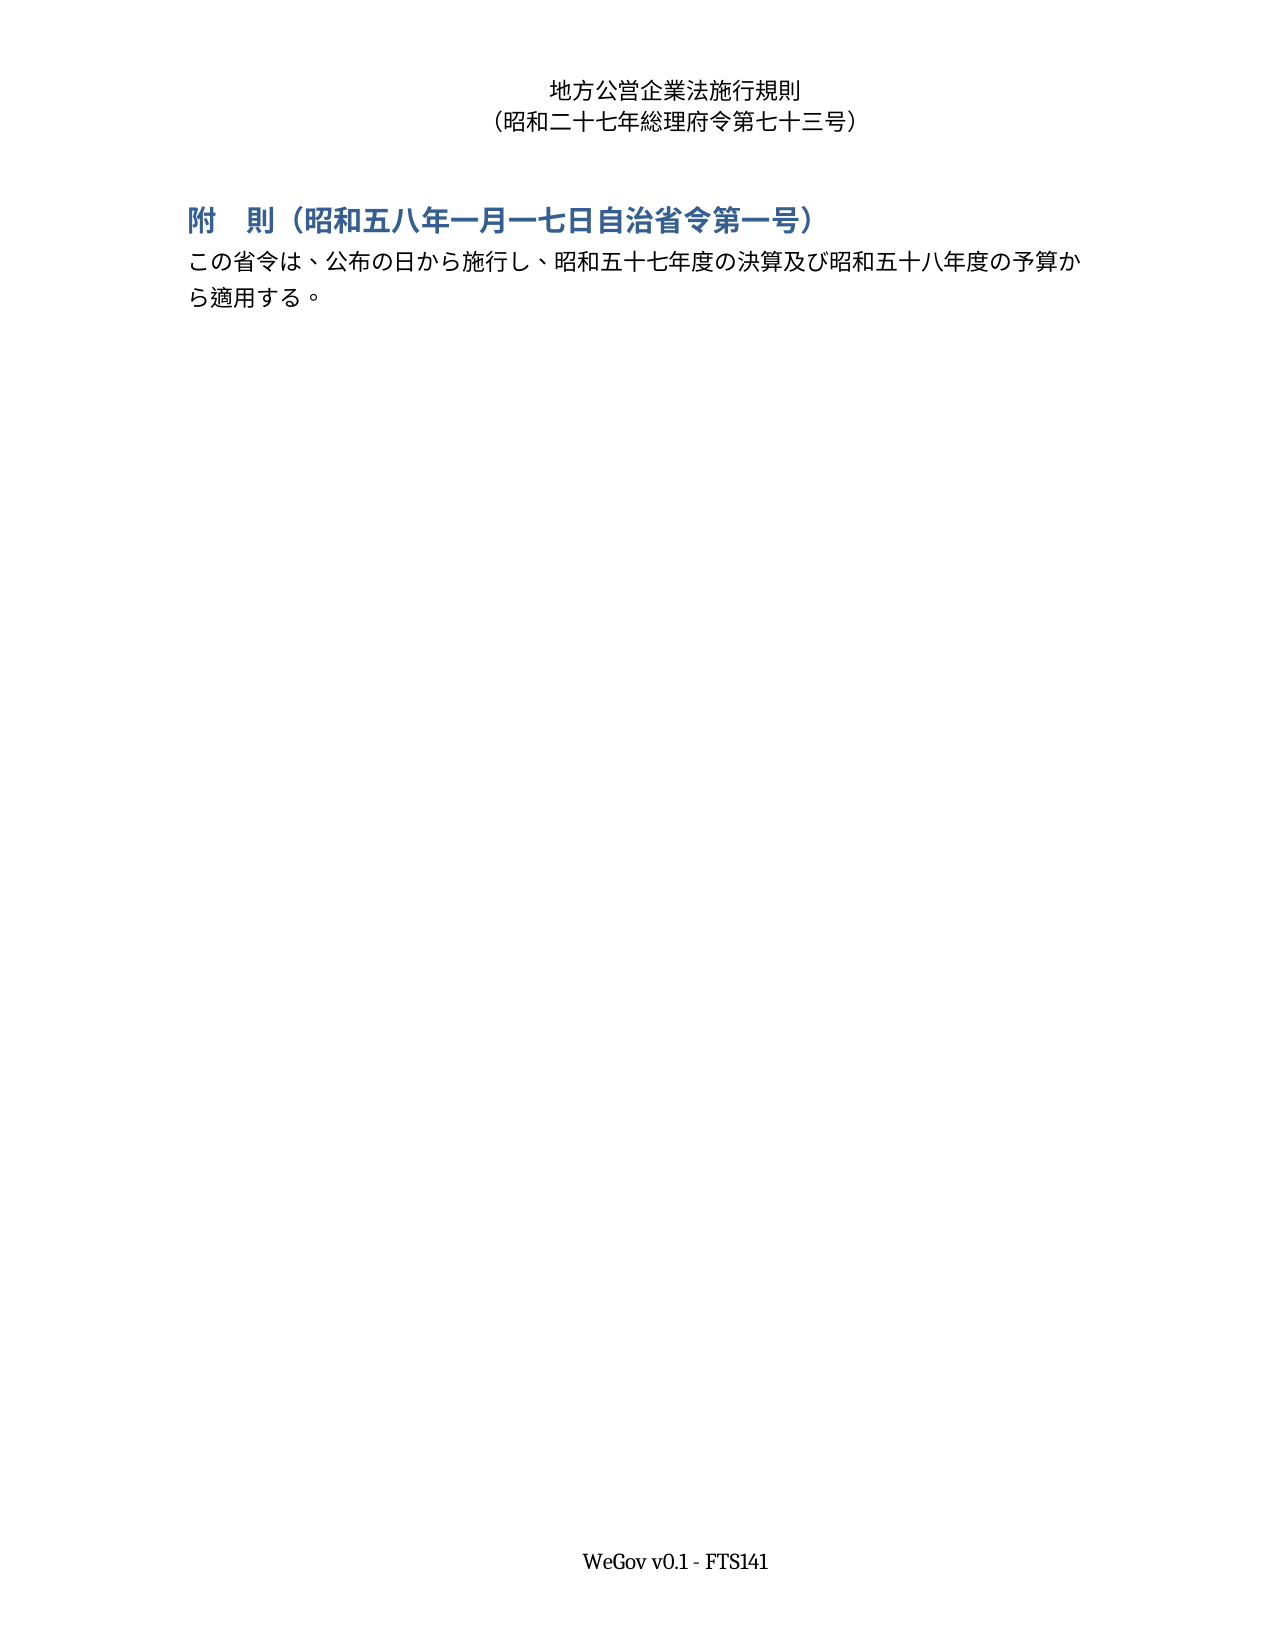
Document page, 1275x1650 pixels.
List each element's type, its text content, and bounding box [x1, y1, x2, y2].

subtitle 附 則（昭和五八年一月一七日自治省令第一号） [187, 200, 1087, 240]
text この省令は、公布の日から施行し、昭和五十七年度の決算及び昭和五十八年度の予算から適用する。 [187, 246, 1087, 313]
